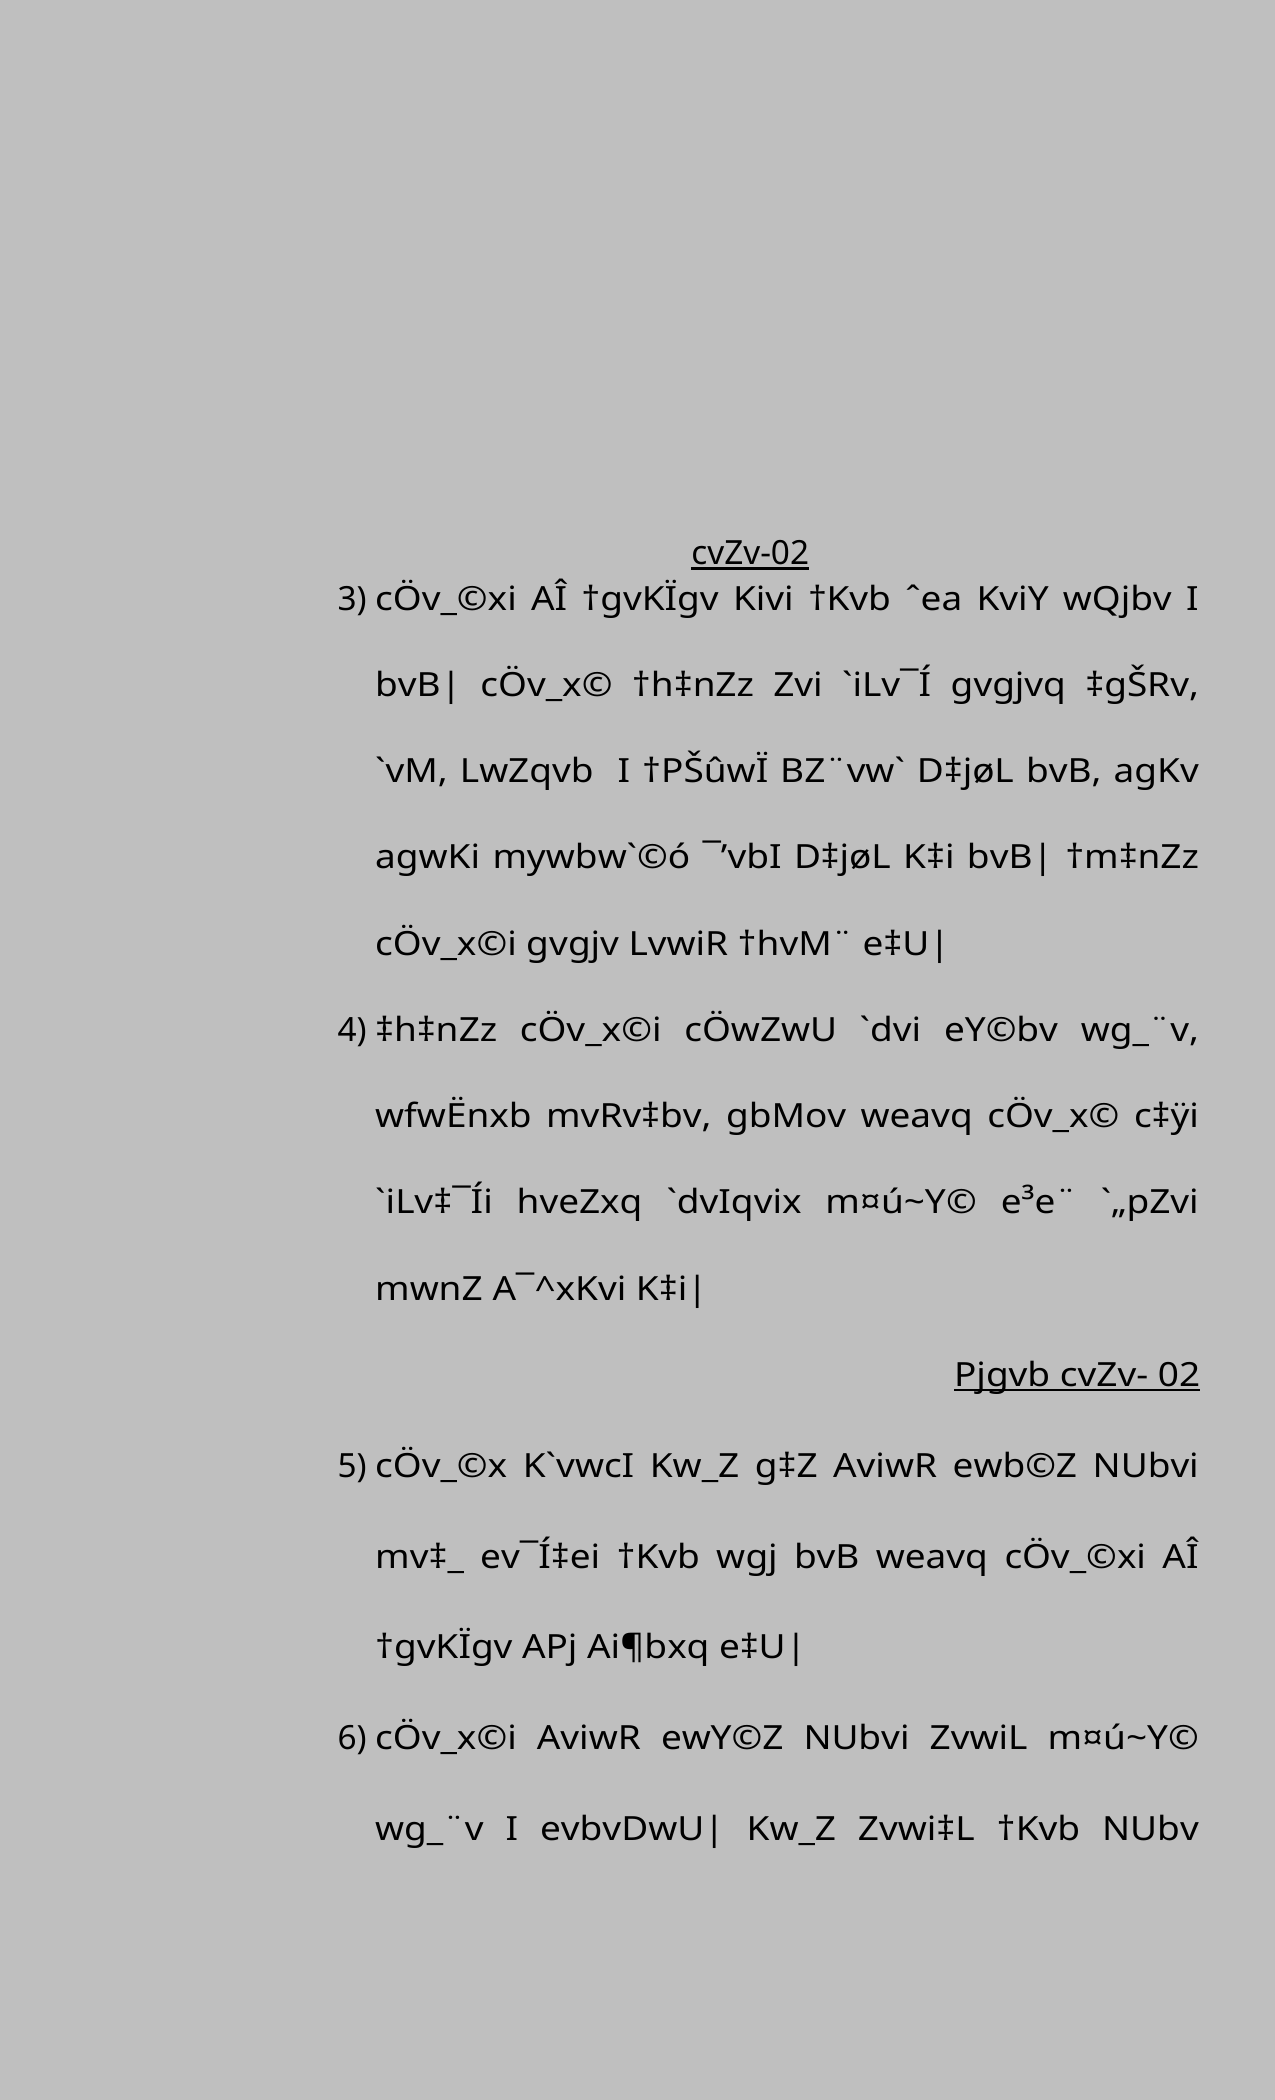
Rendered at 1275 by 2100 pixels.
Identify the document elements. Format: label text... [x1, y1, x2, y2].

text Pjgvb cvZv- 02 [375, 1351, 1200, 1396]
list cÖv_©xi AÎ †gvKÏgv Kivi †Kvb ˆea KviY wQjbv I bvB| cÖv_x© †h‡nZz Zvi `iLv¯Í gvgjvq ‡gŠRv, `vM, LwZqvb I †PŠûwÏ BZ¨vw` D‡jøL bvB, agKv agwKi mywbw`©ó ¯’vbI D‡jøL K‡i bvB| †m‡nZz cÖv_x©i gvgjv LvwiR †hvM¨ e‡U| [337, 574, 1200, 965]
list ‡h‡nZz cÖv_x©i cÖwZwU `dvi eY©bv wg_¨v, wfwËnxb mvRv‡bv, gbMov weavq cÖv_x© c‡ÿi `iLv‡¯Íi hveZxq `dvIqvix m¤ú~Y© e³e¨ `„pZvi mwnZ A¯^xKvi K‡i| [337, 1006, 1200, 1310]
list cÖv_©x K`vwcI Kw_Z g‡Z AviwR ewb©Z NUbvi mv‡_ ev¯Í‡ei †Kvb wgj bvB weavq cÖv_©xi AÎ †gvKÏgv APj Ai¶bxq e‡U| [337, 1442, 1200, 1669]
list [337, 1714, 1200, 1850]
